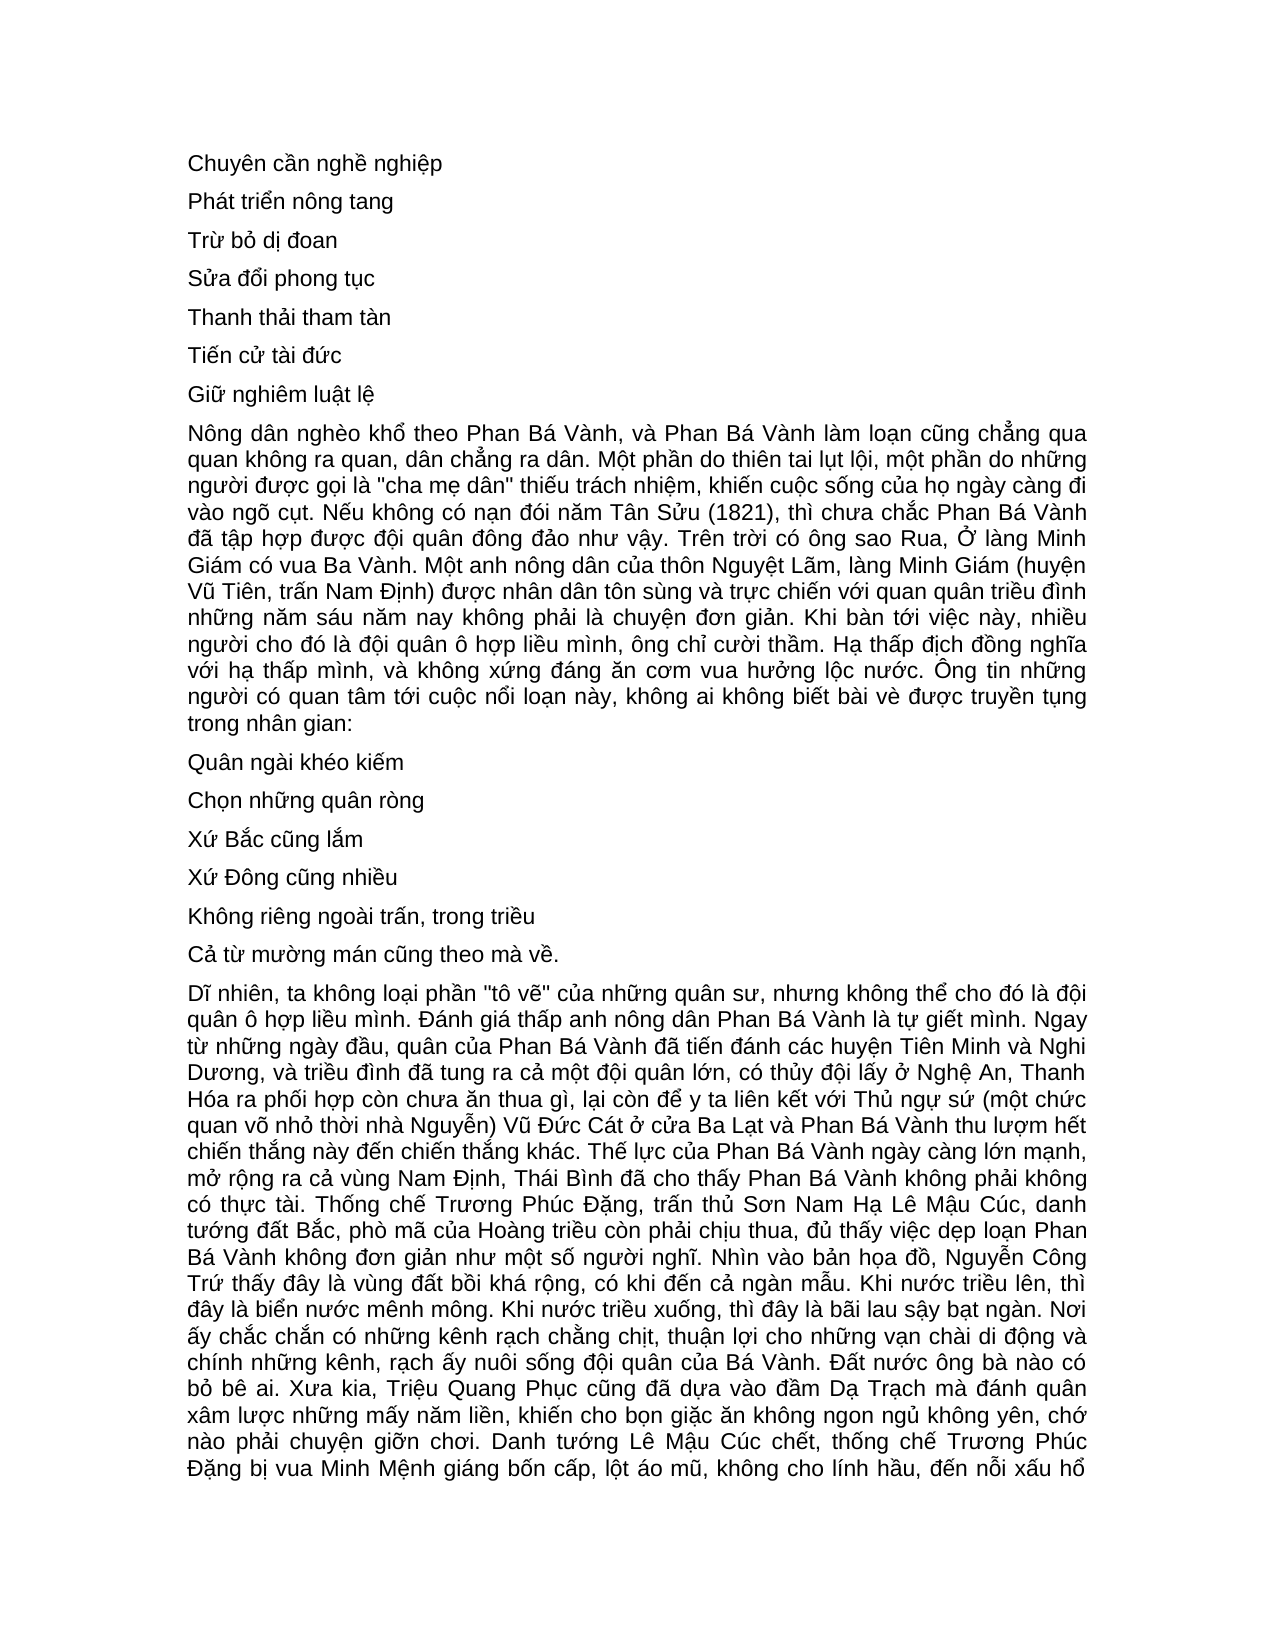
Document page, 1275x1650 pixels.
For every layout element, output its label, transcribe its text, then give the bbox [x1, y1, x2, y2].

text Không riêng ngoài trấn, trong triều Cả từ mường mán cũng theo mà về. [187, 903, 563, 968]
text Xứ Đông cũng nhiều [187, 864, 1100, 890]
text Nông dân nghèo khổ theo Phan Bá Vành, và Phan Bá Vành làm loạn cũng chẳng qua quan không ra quan, dân chẳng ra dân. Một phần do thiên tai lụt lội, một phần do những người được gọi là "cha mẹ dân" thiếu trách nhiệm, khiến cuộc sống của họ ngày càng đi vào ngõ cụt. Nếu không có nạn đói năm Tân Sửu (1821), thì chưa chắc Phan Bá Vành đã tập hợp được đội quân đông đảo như vậy. Trên trời có ông sao Rua, Ở làng Minh Giám có vua Ba Vành. Một anh nông dân của thôn Nguyệt Lãm, làng Minh Giám (huyện Vũ Tiên, trấn Nam Định) được nhân dân tôn sùng và trực chiến với quan quân triều đình những năm sáu năm nay không phải là chuyện đơn giản. Khi bàn tới việc này, nhiều người cho đó là đội quân ô hợp liều mình, ông chỉ cười thầm. Hạ thấp địch đồng nghĩa với hạ thấp mình, và không xứng đáng ăn cơm vua hưởng lộc nước. Ông tin những người có quan tâm tới cuộc nổi loạn này, không ai không biết bài vè được truyền tụng trong nhân gian: [187, 420, 1088, 736]
text Quân ngài khéo kiếm Chọn những quân ròng Xứ Bắc cũng lắm [187, 748, 427, 852]
text Chuyên cần nghề nghiệp Phát triển nông tang [187, 150, 444, 215]
text Dĩ nhiên, ta không loại phần "tô vẽ" của những quân sư, nhưng không thể cho đó là đội quân ô hợp liều mình. Đánh giá thấp anh nông dân Phan Bá Vành là tự giết mình. Ngay từ những ngày đầu, quân của Phan Bá Vành đã tiến đánh các huyện Tiên Minh và Nghi Dương, và triều đình đã tung ra cả một đội quân lớn, có thủy đội lấy ở Nghệ An, Thanh Hóa ra phối hợp còn chưa ăn thua gì, lại còn để y ta liên kết với Thủ ngự sứ (một chức quan võ nhỏ thời nhà Nguyễn) Vũ Đức Cát ở cửa Ba Lạt và Phan Bá Vành thu lượm hết chiến thắng này đến chiến thắng khác. Thế lực của Phan Bá Vành ngày càng lớn mạnh, mở rộng ra cả vùng Nam Định, Thái Bình đã cho thấy Phan Bá Vành không phải không có thực tài. Thống chế Trương Phúc Đặng, trấn thủ Sơn Nam Hạ Lê Mậu Cúc, danh tướng đất Bắc, phò mã của Hoàng triều còn phải chịu thua, đủ thấy việc dẹp loạn Phan Bá Vành không đơn giản như một số người nghĩ. Nhìn vào bản họa đồ, Nguyễn Công Trứ thấy đây là vùng đất bồi khá rộng, có khi đến cả ngàn mẫu. Khi nước triều lên, thì đây là biển nước mênh mông. Khi nước triều xuống, thì đây là bãi lau sậy bạt ngàn. Nơi ấy chắc chắn có những kênh rạch chằng chịt, thuận lợi cho những vạn chài di động và chính những kênh, rạch ấy nuôi sống đội quân của Bá Vành. Đất nước ông bà nào có bỏ bê ai. Xưa kia, Triệu Quang Phục cũng đã dựa vào đầm Dạ Trạch mà đánh quân xâm lược những mấy năm liền, khiến cho bọn giặc ăn không ngon ngủ không yên, chớ nào phải chuyện giỡn chơi. Danh tướng Lê Mậu Cúc chết, thống chế Trương Phúc Đặng bị vua Minh Mệnh giáng bốn cấp, lột áo mũ, không cho lính hầu, đến nỗi xấu hổ [187, 980, 1088, 1481]
text Giữ nghiêm luật lệ [187, 381, 1100, 407]
text Trừ bỏ dị đoan Sửa đổi phong tục [187, 227, 377, 292]
text Thanh thải tham tàn Tiến cử tài đức [187, 304, 393, 369]
